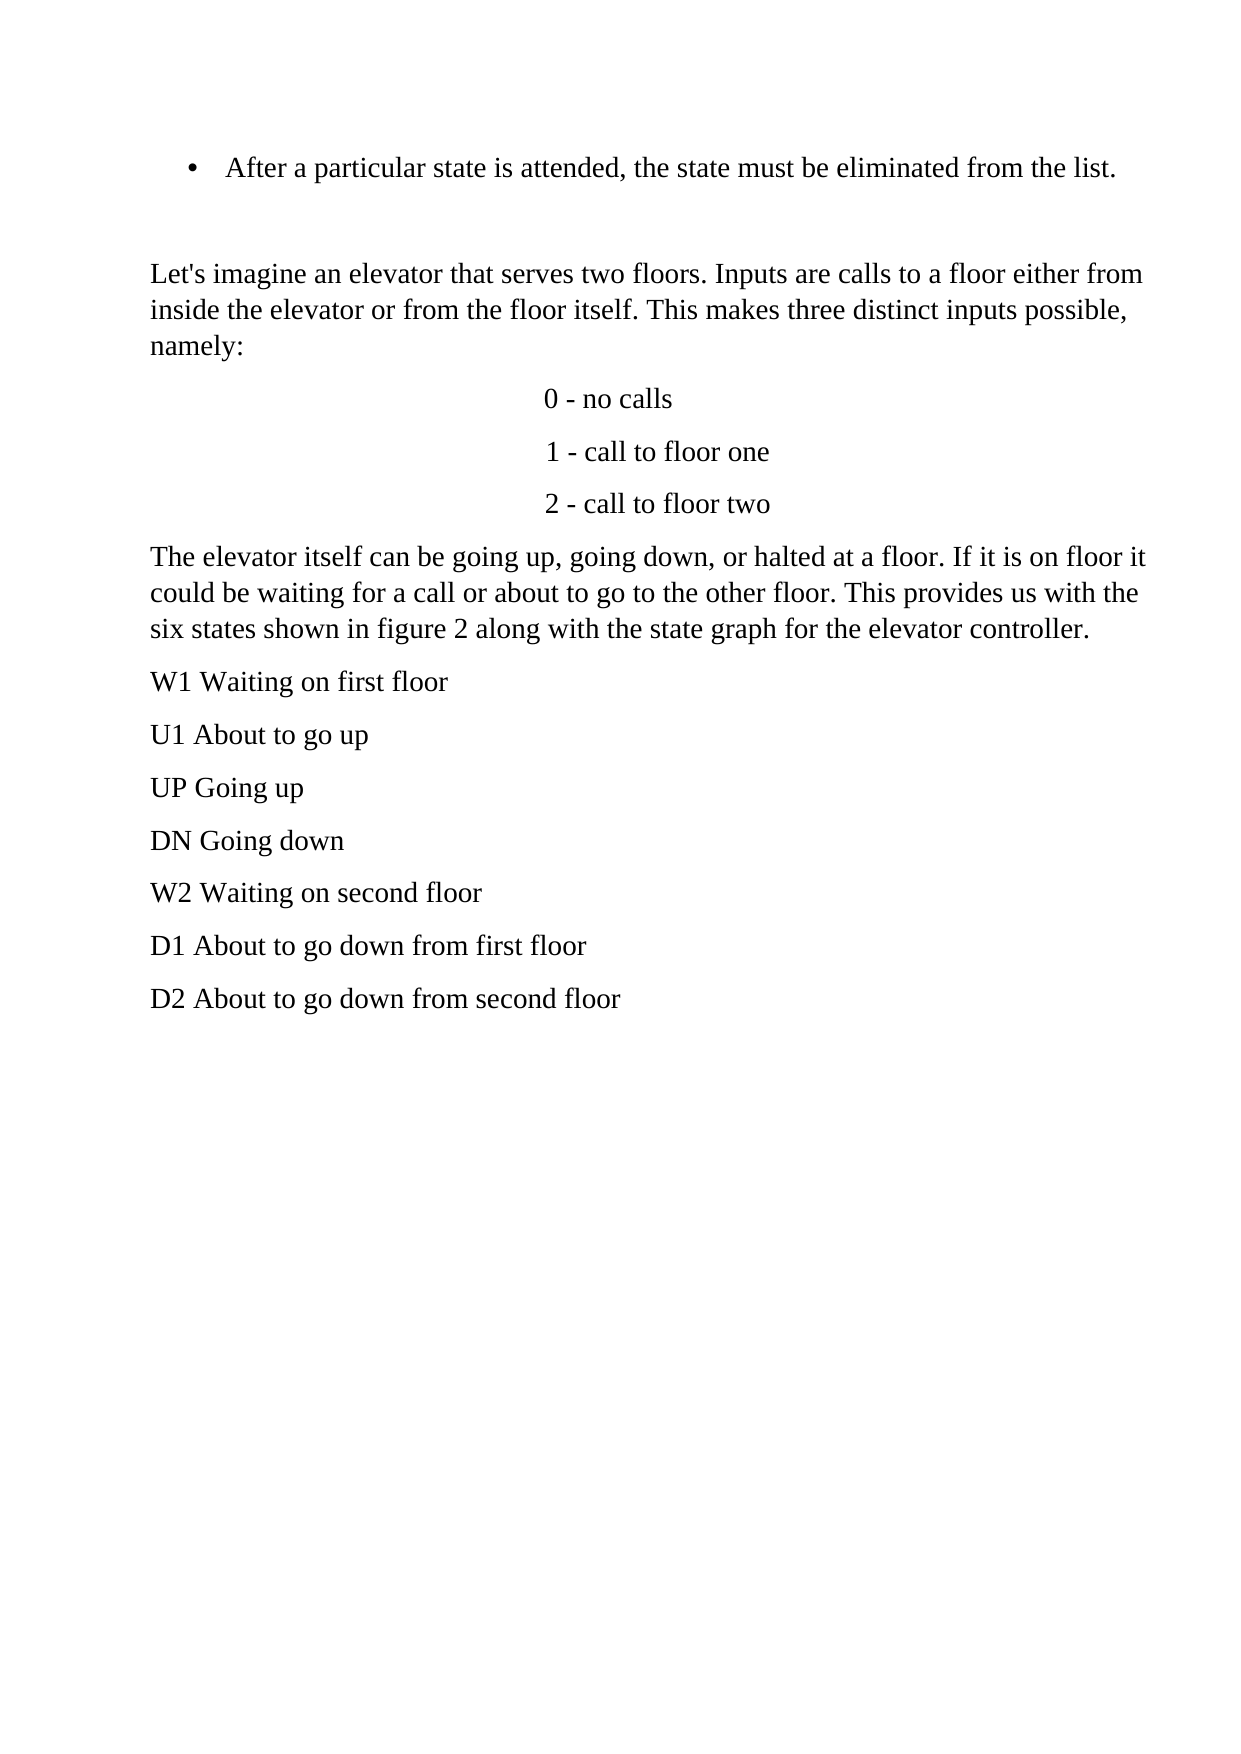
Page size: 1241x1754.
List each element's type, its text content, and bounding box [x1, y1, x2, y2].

text 2 - call to floor two [150, 486, 1165, 520]
text The elevator itself can be going up, going down, or halted at a floor. If it is on floor it could be waiting for a call or about to go to the other floor. This provides us with the six states shown in figure 2 along with the state graph for the elevator controller. [150, 539, 1165, 645]
text D1 About to go down from first floor [150, 928, 1165, 962]
text 1 - call to floor one [150, 434, 1165, 467]
list After a particular state is attended, the state must be eliminated from the list. [187, 150, 1165, 184]
text W2 Waiting on second floor [150, 876, 1165, 909]
text UP Going up [150, 770, 1165, 803]
text 0 - no calls [150, 381, 1165, 414]
text U1 About to go up [150, 717, 1165, 751]
text D2 About to go down from second floor [150, 981, 1165, 1015]
text DN Going down [150, 823, 1165, 856]
text Let's imagine an elevator that serves two floors. Inputs are calls to a floor either from inside the elevator or from the floor itself. This makes three distinct inputs possible, namely: [150, 256, 1165, 362]
text W1 Waiting on first floor [150, 664, 1165, 698]
